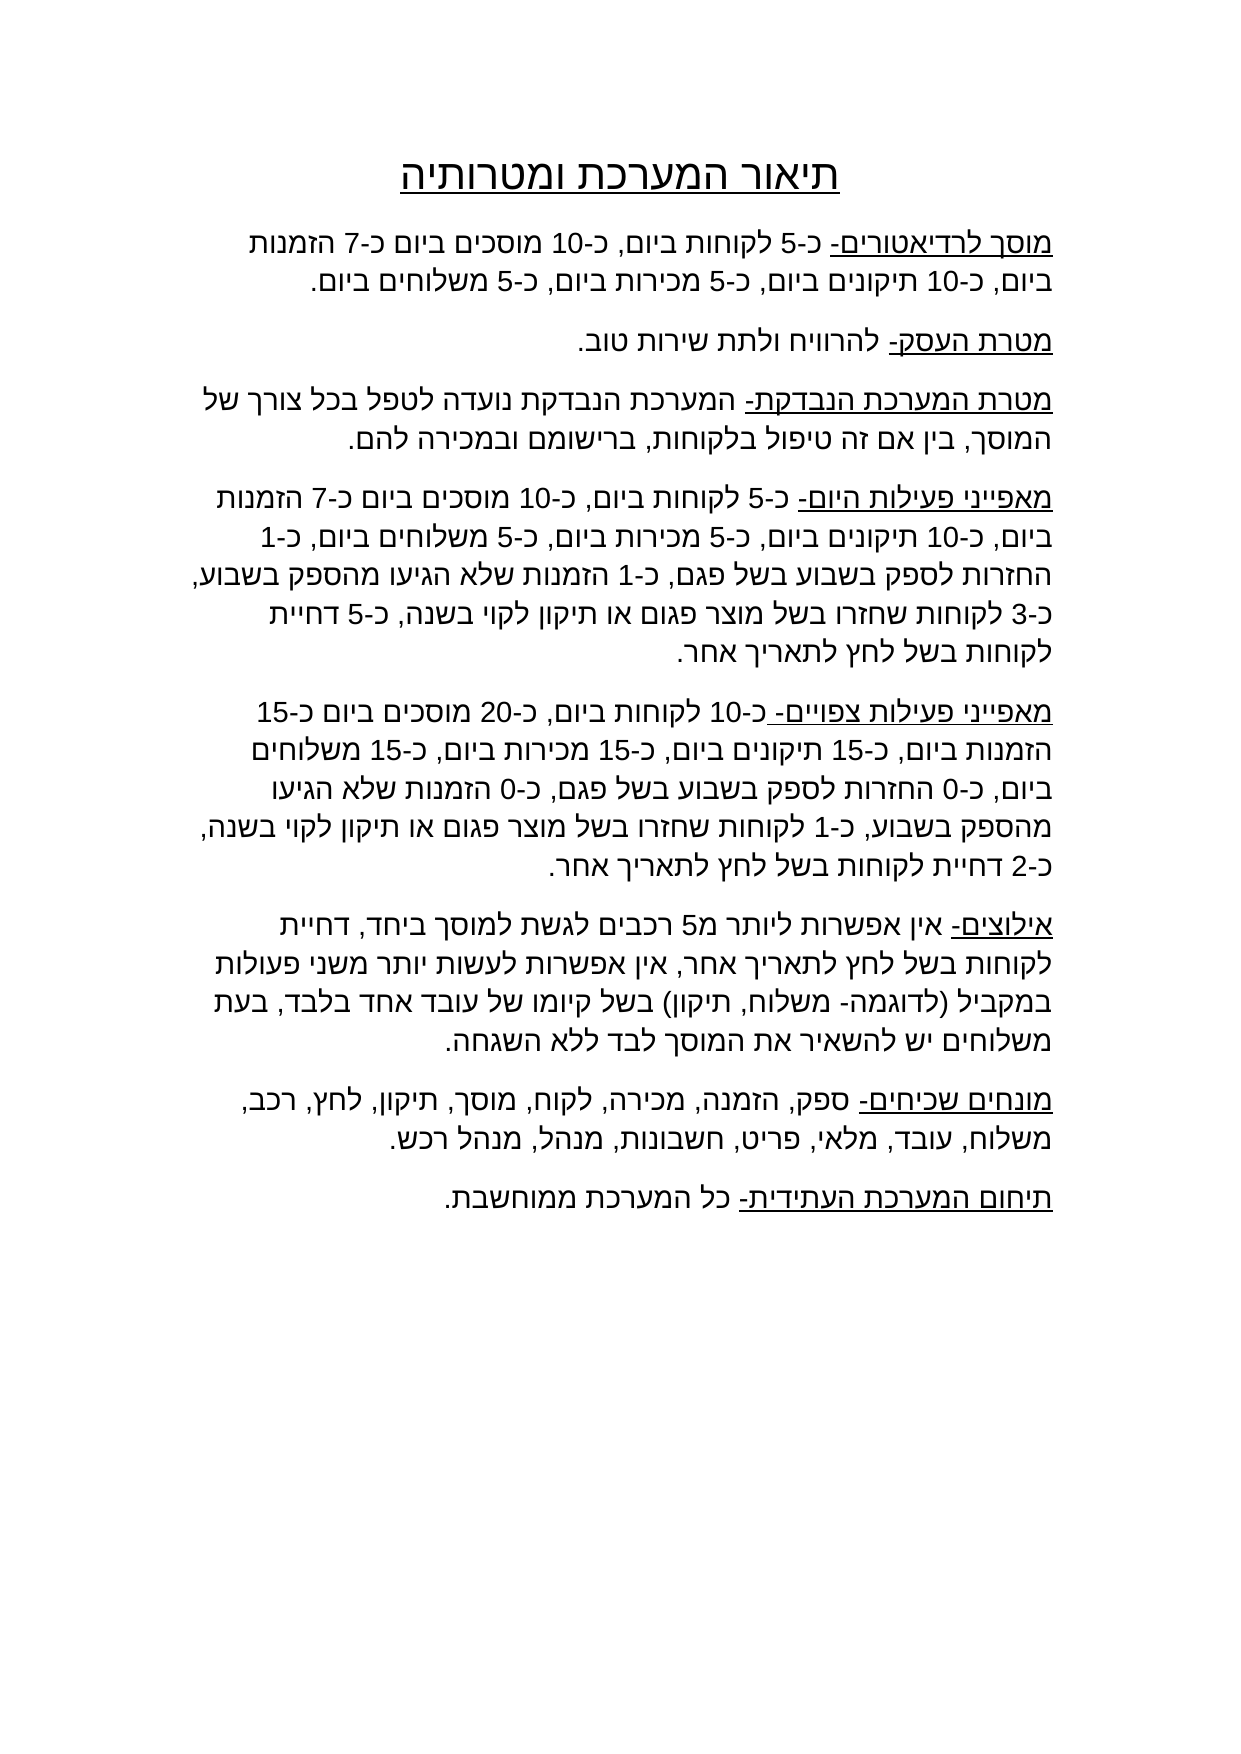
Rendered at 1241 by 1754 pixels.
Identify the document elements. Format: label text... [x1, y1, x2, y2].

text מאפייני פעילות צפויים- כ-10 לקוחות ביום, כ-20 מוסכים ביום כ-15 הזמנות ביום, כ-15 תיקונים ביום, כ-15 מכירות ביום, כ-15 משלוחים ביום, כ-0 החזרות לספק בשבוע בשל פגם, כ-0 הזמנות שלא הגיעו מהספק בשבוע, כ-1 לקוחות שחזרו בשל מוצר פגום או תיקון לקוי בשנה, כ-2 דחיית לקוחות בשל לחץ לתאריך אחר. [187, 695, 1053, 882]
text מטרת העסק- להרוויח ולתת שירות טוב. [187, 324, 1053, 357]
text תיאור המערכת ומטרותיה [187, 150, 1053, 198]
text מאפייני פעילות היום- כ-5 לקוחות ביום, כ-10 מוסכים ביום כ-7 הזמנות ביום, כ-10 תיקונים ביום, כ-5 מכירות ביום, כ-5 משלוחים ביום, כ-1 החזרות לספק בשבוע בשל פגם, כ-1 הזמנות שלא הגיעו מהספק בשבוע, כ-3 לקוחות שחזרו בשל מוצר פגום או תיקון לקוי בשנה, כ-5 דחיית לקוחות בשל לחץ לתאריך אחר. [187, 481, 1053, 669]
text תיחום המערכת העתידית- כל המערכת ממוחשבת. [187, 1181, 1053, 1215]
text מוסך לרדיאטורים- כ-5 לקוחות ביום, כ-10 מוסכים ביום כ-7 הזמנות ביום, כ-10 תיקונים ביום, כ-5 מכירות ביום, כ-5 משלוחים ביום. [187, 226, 1053, 298]
text מטרת המערכת הנבדקת- המערכת הנבדקת נועדה לטפל בכל צורך של המוסך, בין אם זה טיפול בלקוחות, ברישומם ובמכירה להם. [187, 383, 1053, 455]
text אילוצים- אין אפשרות ליותר מ5 רכבים לגשת למוסך ביחד, דחיית לקוחות בשל לחץ לתאריך אחר, אין אפשרות לעשות יותר משני פעולות במקביל (לדוגמה- משלוח, תיקון) בשל קיומו של עובד אחד בלבד, בעת משלוחים יש להשאיר את המוסך לבד ללא השגחה. [187, 908, 1053, 1057]
text מונחים שכיחים- ספק, הזמנה, מכירה, לקוח, מוסך, תיקון, לחץ, רכב, משלוח, עובד, מלאי, פריט, חשבונות, מנהל, מנהל רכש. [187, 1083, 1053, 1155]
